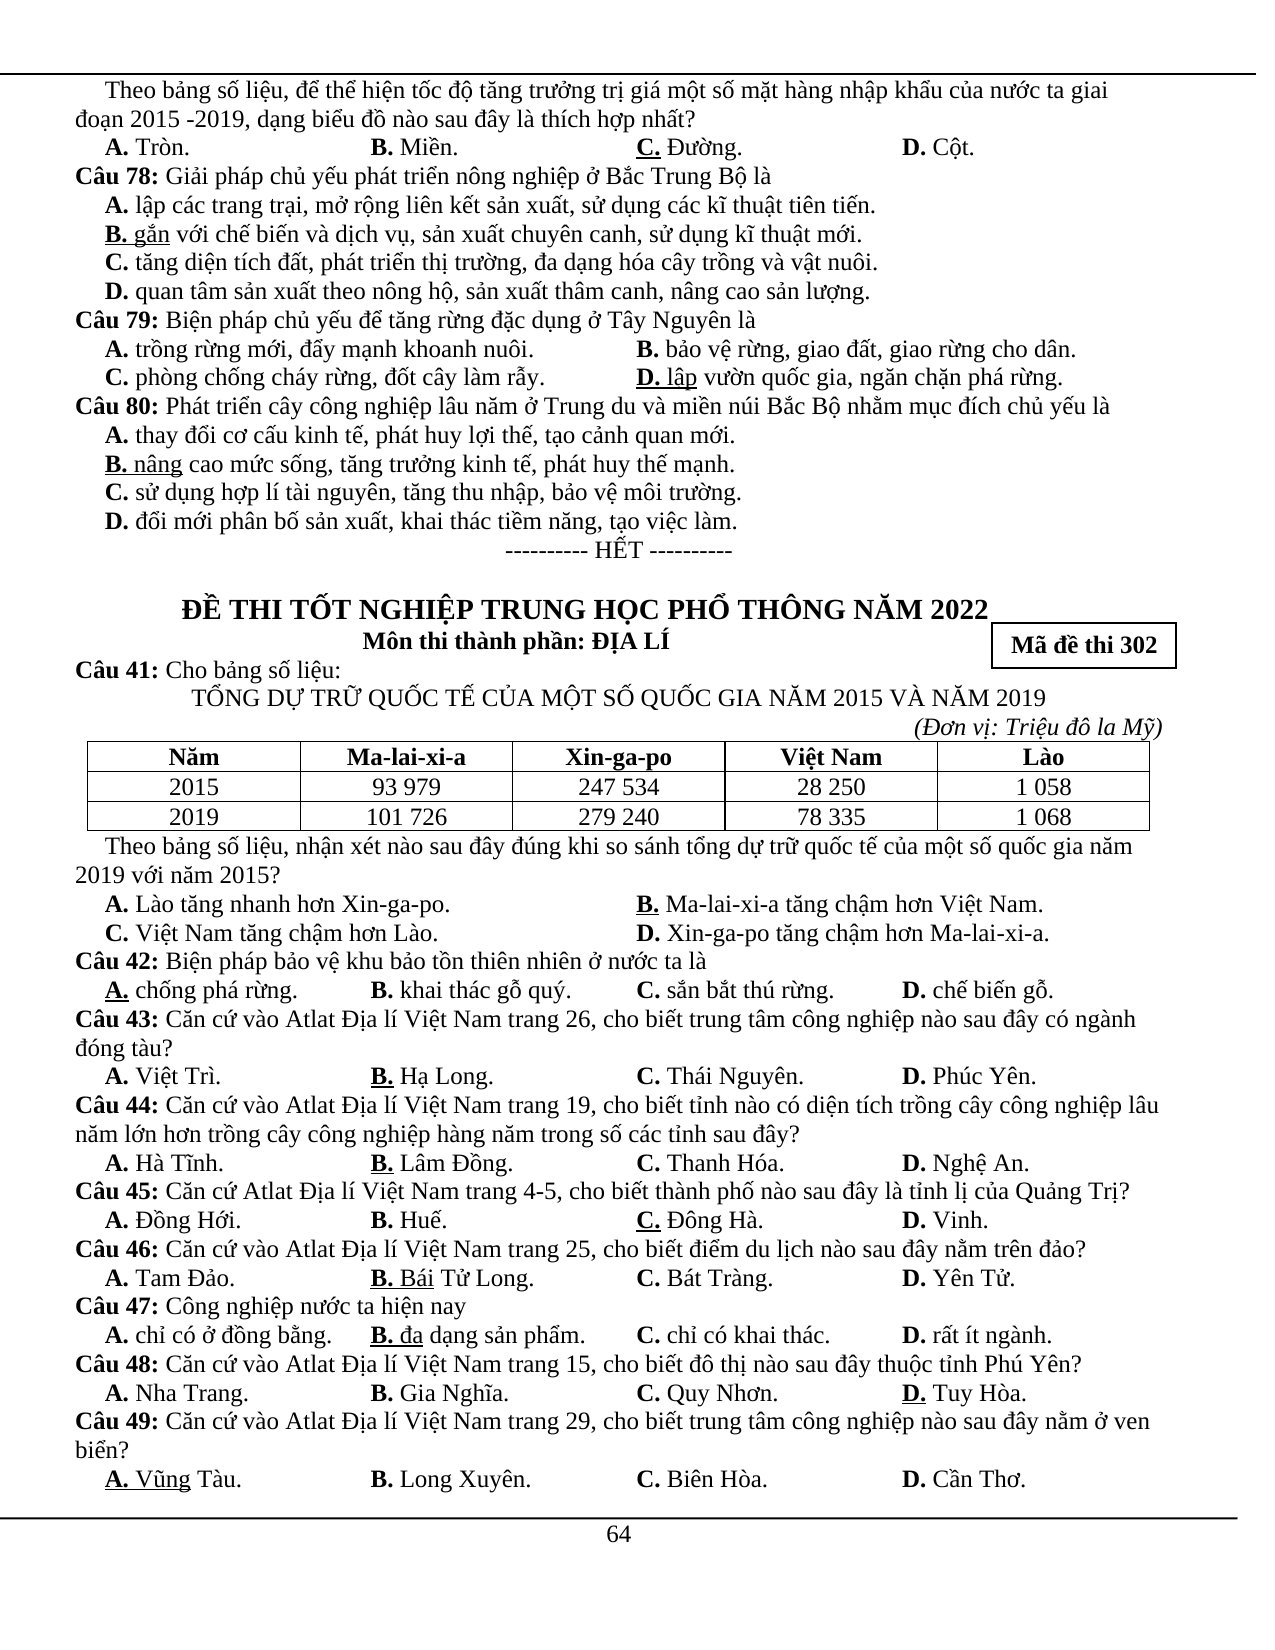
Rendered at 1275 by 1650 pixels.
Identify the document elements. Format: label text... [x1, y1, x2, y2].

text A. Nha Trang. B. Gia Nghĩa. C. Quy Nhơn. D. Tuy Hòa. [75, 1378, 1162, 1406]
text D. quan tâm sản xuất theo nông hộ, sản xuất thâm canh, nâng cao sản lượng. [75, 276, 1162, 305]
text Câu 41: Cho bảng số liệu: [75, 655, 1162, 683]
text Môn thi thành phần: ĐỊA LÍ [75, 626, 991, 655]
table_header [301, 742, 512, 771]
text Câu 46: Căn cứ vào Atlat Địa lí Việt Nam trang 25, cho biết điểm du lịch nào sau đây nằm trên đảo? [75, 1234, 1162, 1263]
text ĐỀ THI TỐT NGHIỆP TRUNG HỌC PHỔ THÔNG NĂM 2022 [75, 592, 1162, 626]
text C. tăng diện tích đất, phát triển thị trường, đa dạng hóa cây trồng và vật nuôi. [75, 247, 1162, 276]
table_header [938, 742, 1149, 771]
text Câu 43: Căn cứ vào Atlat Địa lí Việt Nam trang 26, cho biết trung tâm công nghiệp nào sau đây có ngành đóng tàu? [75, 1004, 1162, 1061]
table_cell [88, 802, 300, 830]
text A. Vũng Tàu. B. Long Xuyên. C. Biên Hòa. D. Cần Thơ. [75, 1464, 1162, 1493]
text Câu 78: Giải pháp chủ yếu phát triển nông nghiệp ở Bắc Trung Bộ là [75, 161, 1162, 190]
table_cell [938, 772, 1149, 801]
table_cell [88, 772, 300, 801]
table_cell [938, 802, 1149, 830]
text C. phòng chống cháy rừng, đốt cây làm rẫy. D. lập vườn quốc gia, ngăn chặn phá rừng. [75, 362, 1162, 391]
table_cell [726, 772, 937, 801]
text A. Tam Đảo. B. Bái Tử Long. C. Bát Tràng. D. Yên Tử. [75, 1263, 1162, 1291]
text Câu 48: Căn cứ vào Atlat Địa lí Việt Nam trang 15, cho biết đô thị nào sau đây thuộc tỉnh Phú Yên? [75, 1349, 1162, 1378]
text A. lập các trang trại, mở rộng liên kết sản xuất, sử dụng các kĩ thuật tiên tiến. [75, 190, 1162, 219]
text Câu 45: Căn cứ Atlat Địa lí Việt Nam trang 4-5, cho biết thành phố nào sau đây là tỉnh lị của Quảng Trị? [75, 1176, 1162, 1205]
text A. trồng rừng mới, đẩy mạnh khoanh nuôi. B. bảo vệ rừng, giao đất, giao rừng cho dân. [75, 334, 1162, 362]
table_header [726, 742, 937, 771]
text B. gắn với chế biến và dịch vụ, sản xuất chuyên canh, sử dụng kĩ thuật mới. [75, 219, 1162, 247]
text Câu 42: Biện pháp bảo vệ khu bảo tồn thiên nhiên ở nước ta là [75, 946, 1162, 975]
text A. Tròn. B. Miền. C. Đường. D. Cột. [75, 132, 1162, 161]
text TỔNG DỰ TRỮ QUỐC TẾ CỦA MỘT SỐ QUỐC GIA NĂM 2015 VÀ NĂM 2019 [75, 683, 1162, 712]
text Theo bảng số liệu, để thể hiện tốc độ tăng trưởng trị giá một số mặt hàng nhập khẩu của nước ta giai đoạn 2015 -2019, dạng biểu đồ nào sau đây là thích hợp nhất? [75, 75, 1162, 132]
text A. Lào tăng nhanh hơn Xin-ga-po. B. Ma-lai-xi-a tăng chậm hơn Việt Nam. [75, 889, 1162, 918]
text A. Việt Trì. B. Hạ Long. C. Thái Nguyên. D. Phúc Yên. [75, 1061, 1162, 1090]
text Theo bảng số liệu, nhận xét nào sau đây đúng khi so sánh tổng dự trữ quốc tế của một số quốc gia năm 2019 với năm 2015? [75, 831, 1162, 889]
text D. đổi mới phân bố sản xuất, khai thác tiềm năng, tạo việc làm. [75, 506, 1162, 535]
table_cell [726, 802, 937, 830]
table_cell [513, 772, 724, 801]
text A. chỉ có ở đồng bằng. B. đa dạng sản phẩm. C. chỉ có khai thác. D. rất ít ngành. [75, 1320, 1162, 1349]
text Câu 49: Căn cứ vào Atlat Địa lí Việt Nam trang 29, cho biết trung tâm công nghiệp nào sau đây nằm ở ven biển? [75, 1406, 1162, 1464]
text Câu 44: Căn cứ vào Atlat Địa lí Việt Nam trang 19, cho biết tỉnh nào có diện tích trồng cây công nghiệp lâu năm lớn hơn trồng cây công nghiệp hàng năm trong số các tỉnh sau đây? [75, 1090, 1162, 1148]
text A. thay đổi cơ cấu kinh tế, phát huy lợi thế, tạo cảnh quan mới. [75, 420, 1162, 449]
text Câu 47: Công nghiệp nước ta hiện nay [75, 1291, 1162, 1320]
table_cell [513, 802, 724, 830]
text A. chống phá rừng. B. khai thác gỗ quý. C. sắn bắt thú rừng. D. chế biến gỗ. [75, 975, 1162, 1004]
text A. Đồng Hới. B. Huế. C. Đông Hà. D. Vinh. [75, 1205, 1162, 1234]
text A. Hà Tĩnh. B. Lâm Đồng. C. Thanh Hóa. D. Nghệ An. [75, 1148, 1162, 1176]
text (Đơn vị: Triệu đô la Mỹ) [75, 712, 1162, 741]
text C. Việt Nam tăng chậm hơn Lào. D. Xin-ga-po tăng chậm hơn Ma-lai-xi-a. [75, 918, 1162, 946]
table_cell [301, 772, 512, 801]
text B. nâng cao mức sống, tăng trưởng kinh tế, phát huy thế mạnh. [75, 449, 1162, 477]
text Câu 79: Biện pháp chủ yếu để tăng rừng đặc dụng ở Tây Nguyên là [75, 305, 1162, 334]
text Câu 80: Phát triển cây công nghiệp lâu năm ở Trung du và miền núi Bắc Bộ nhằm mục đích chủ yếu là [75, 391, 1162, 420]
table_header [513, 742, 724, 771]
text C. sử dụng hợp lí tài nguyên, tăng thu nhập, bảo vệ môi trường. [75, 477, 1162, 506]
text ---------- HẾT ---------- [75, 535, 1162, 564]
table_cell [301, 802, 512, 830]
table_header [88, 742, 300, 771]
